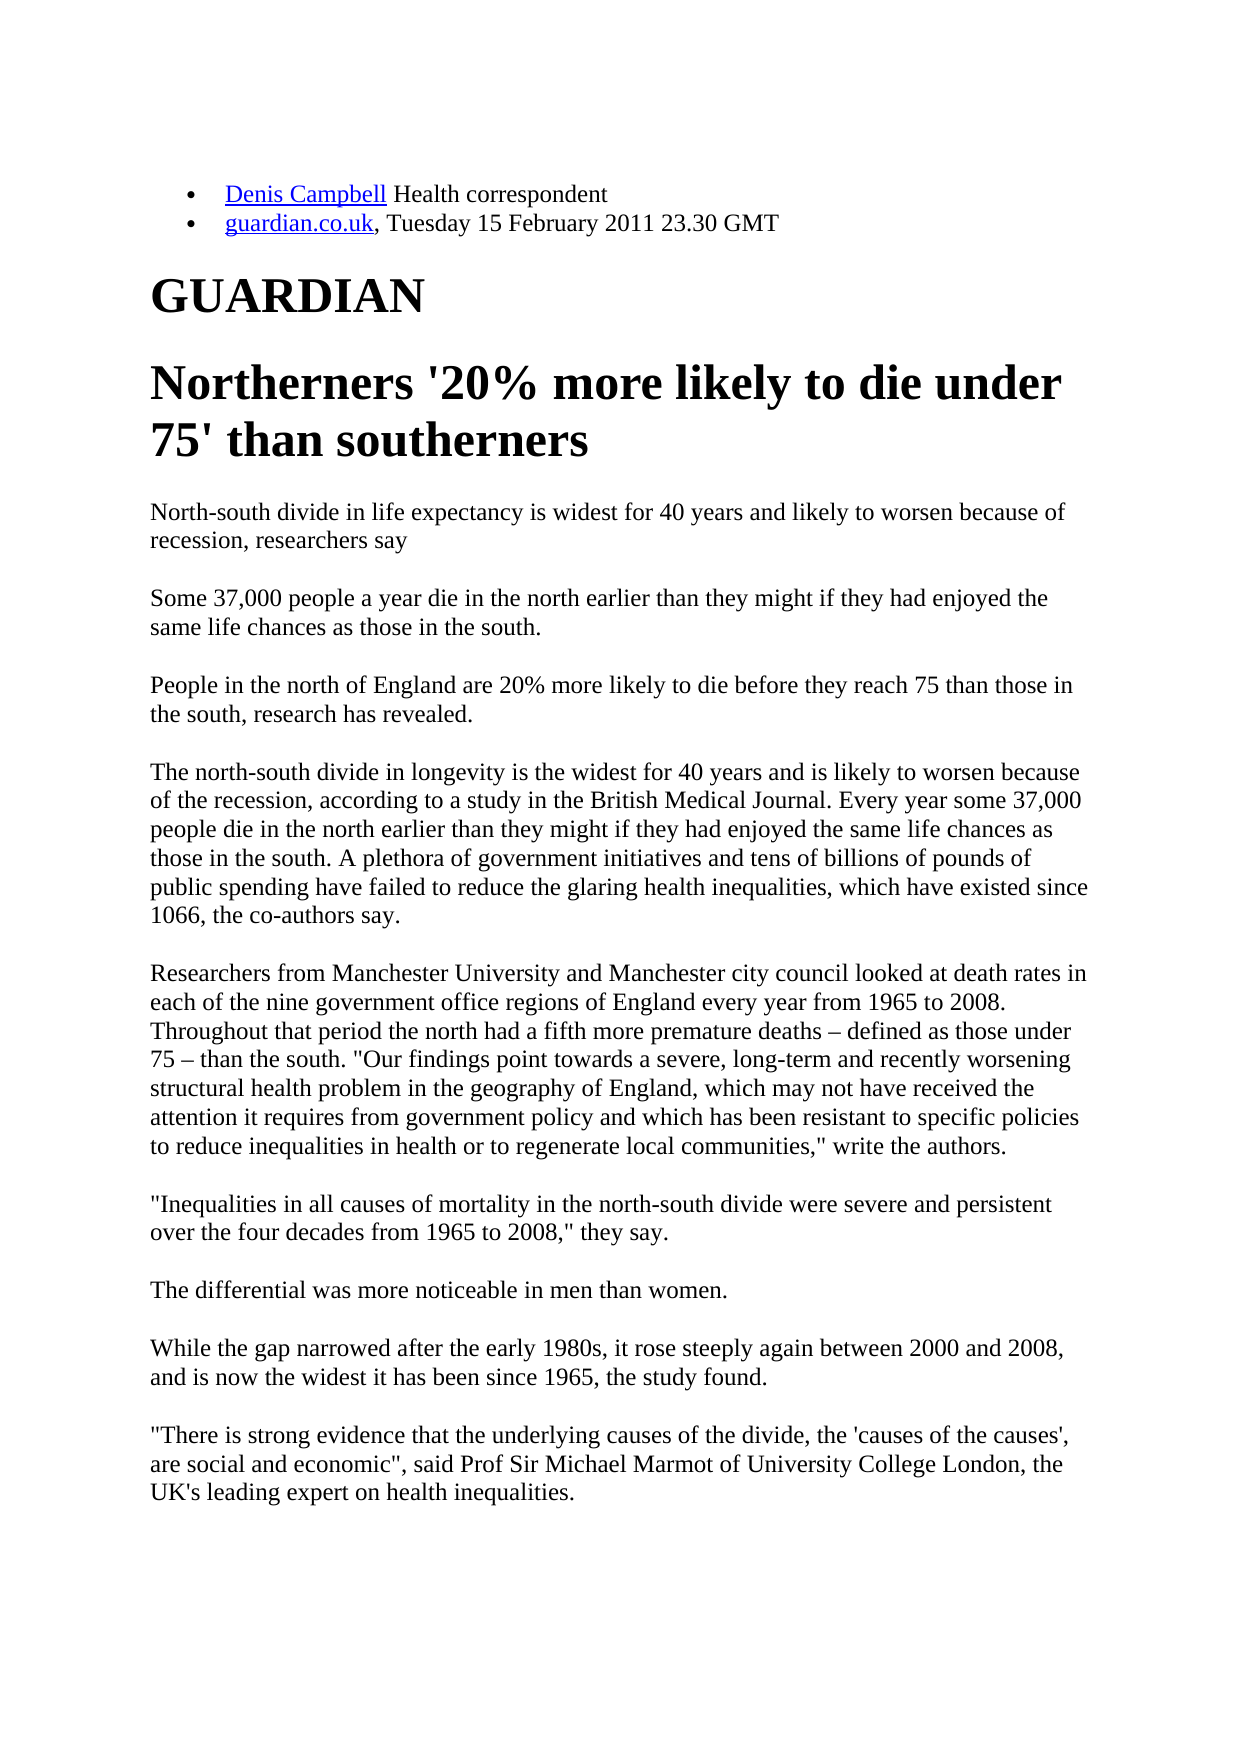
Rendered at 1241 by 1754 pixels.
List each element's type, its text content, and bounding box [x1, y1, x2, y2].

text The differential was more noticeable in men than women. [150, 1275, 1090, 1304]
text Researchers from Manchester University and Manchester city council looked at death rates in each of the nine government office regions of England every year from 1965 to 2008. Throughout that period the north had a fifth more premature deaths – defined as those under 75 – than the south. "Our findings point towards a severe, long-term and recently worsening structural health problem in the geography of England, which may not have received the attention it requires from government policy and which has been resistant to specific policies to reduce inequalities in health or to regenerate local communities," write the authors. [150, 958, 1090, 1159]
text Some 37,000 people a year die in the north earlier than they might if they had enjoyed the same life chances as those in the south. [150, 583, 1090, 641]
list guardian.co.uk, Tuesday 15 February 2011 23.30 GMT [187, 208, 1090, 237]
text While the gap narrowed after the early 1980s, it rose steeply again between 2000 and 2008, and is now the widest it has been since 1965, the study found. [150, 1333, 1090, 1391]
list Denis Campbell Health correspondent [187, 179, 1090, 208]
text North-south divide in life expectancy is widest for 40 years and likely to worsen because of recession, researchers say [150, 497, 1090, 554]
text The north-south divide in longevity is the widest for 40 years and is likely to worsen because of the recession, according to a study in the British Medical Journal. Every year some 37,000 people die in the north earlier than they might if they had enjoyed the same life chances as those in the south. A plethora of government initiatives and tens of billions of pounds of public spending have failed to reduce the glaring health inequalities, which have existed since 1066, the co-authors say. [150, 757, 1090, 929]
text "Inequalities in all causes of mortality in the north-south divide were severe and persistent over the four decades from 1965 to 2008," they say. [150, 1189, 1090, 1246]
text GUARDIAN [150, 266, 1090, 323]
text Northerners '20% more likely to die under 75' than southerners [150, 352, 1090, 467]
text "There is strong evidence that the underlying causes of the divide, the 'causes of the causes', are social and economic", said Prof Sir Michael Marmot of University College London, the UK's leading expert on health inequalities. [150, 1420, 1090, 1506]
text People in the north of England are 20% more likely to die before they reach 75 than those in the south, research has revealed. [150, 670, 1090, 727]
